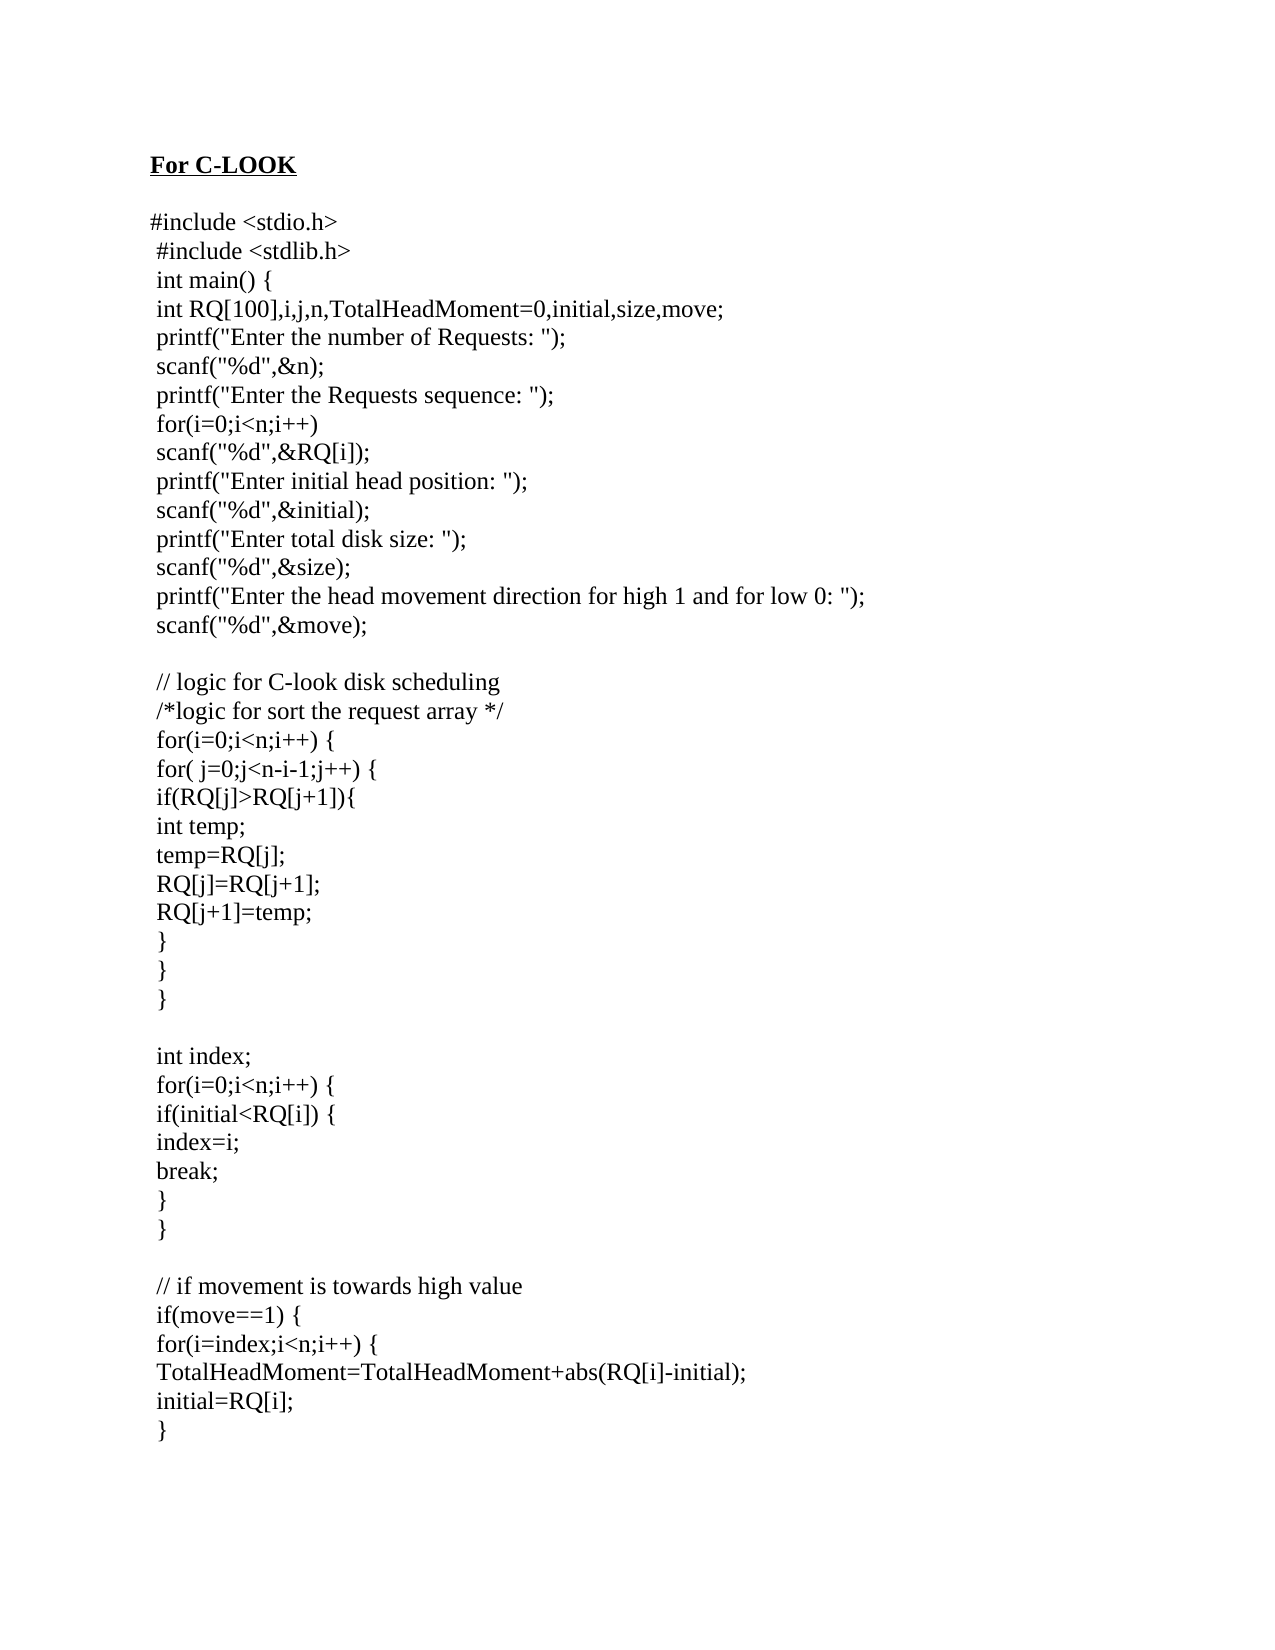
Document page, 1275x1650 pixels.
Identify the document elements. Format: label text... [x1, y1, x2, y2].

text if(RQ[j]>RQ[j+1]){ [150, 782, 1125, 811]
text #include <stdio.h> [150, 207, 1125, 236]
text for(i=index;i<n;i++) { [150, 1329, 1125, 1357]
text scanf("%d",&RQ[i]); [150, 437, 1125, 466]
text for(i=0;i<n;i++) { [150, 1070, 1125, 1099]
text if(initial<RQ[i]) { [150, 1099, 1125, 1127]
text temp=RQ[j]; [150, 840, 1125, 869]
text int temp; [150, 811, 1125, 840]
text RQ[j+1]=temp; [150, 897, 1125, 926]
text scanf("%d",&n); [150, 351, 1125, 380]
text For C-LOOK [150, 150, 1125, 179]
text #include <stdlib.h> [150, 236, 1125, 265]
text printf("Enter initial head position: "); [150, 466, 1125, 495]
text initial=RQ[i]; [150, 1386, 1125, 1415]
text } [150, 955, 1125, 984]
text } [150, 1415, 1125, 1444]
text } [150, 1185, 1125, 1214]
text printf("Enter total disk size: "); [150, 524, 1125, 552]
text for( j=0;j<n-i-1;j++) { [150, 754, 1125, 782]
text printf("Enter the head movement direction for high 1 and for low 0: "); [150, 581, 1125, 610]
text printf("Enter the number of Requests: "); [150, 322, 1125, 351]
text for(i=0;i<n;i++) { [150, 725, 1125, 754]
text } [150, 926, 1125, 955]
text int index; [150, 1041, 1125, 1070]
text for(i=0;i<n;i++) [150, 409, 1125, 437]
text // logic for C-look disk scheduling [150, 667, 1125, 696]
text index=i; [150, 1127, 1125, 1156]
text int main() { [150, 265, 1125, 294]
text scanf("%d",&size); [150, 552, 1125, 581]
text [150, 1357, 1125, 1386]
text printf("Enter the Requests sequence: "); [150, 380, 1125, 409]
text /*logic for sort the request array */ [150, 696, 1125, 725]
text if(move==1) { [150, 1300, 1125, 1329]
text // if movement is towards high value [150, 1271, 1125, 1300]
text scanf("%d",&move); [150, 610, 1125, 639]
text scanf("%d",&initial); [150, 495, 1125, 524]
text } [150, 984, 1125, 1012]
text } [150, 1214, 1125, 1242]
text break; [150, 1156, 1125, 1185]
text int RQ[100],i,j,n,TotalHeadMoment=0,initial,size,move; [150, 294, 1125, 322]
text RQ[j]=RQ[j+1]; [150, 869, 1125, 897]
